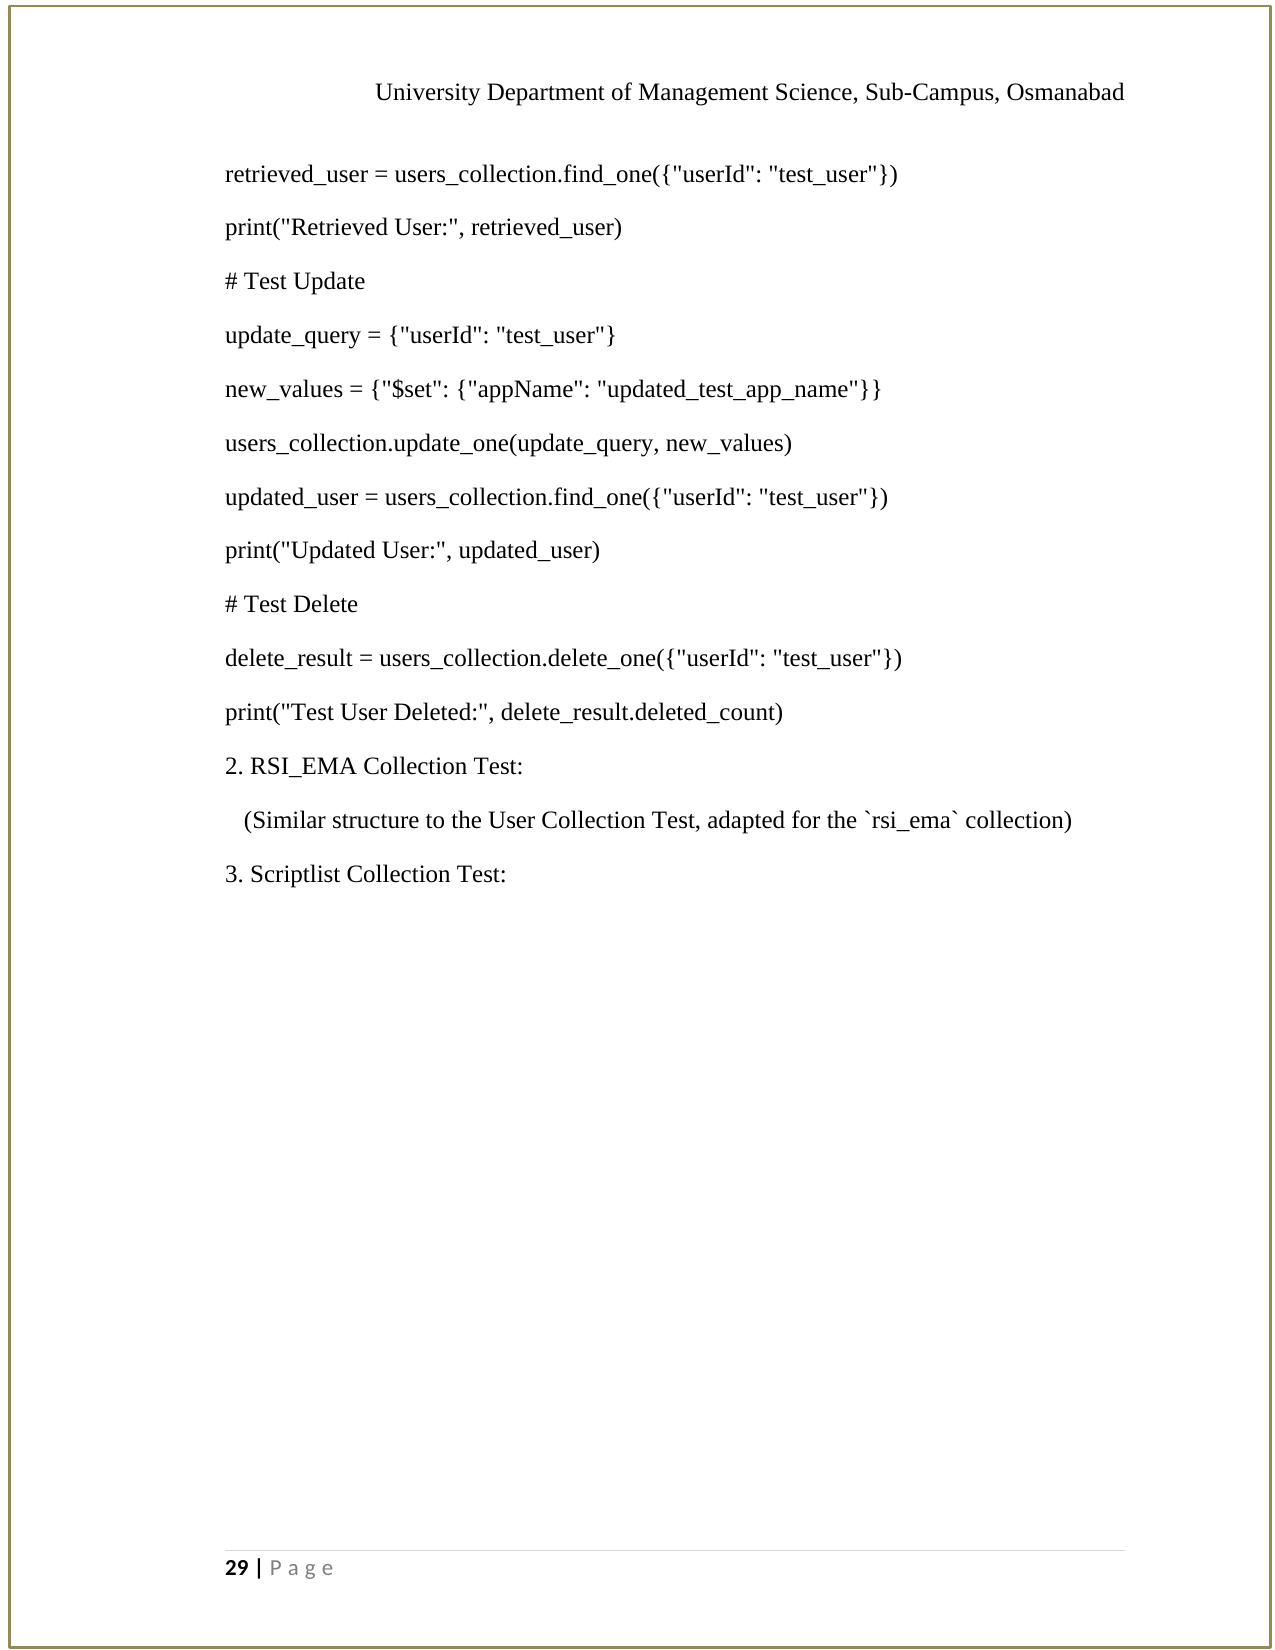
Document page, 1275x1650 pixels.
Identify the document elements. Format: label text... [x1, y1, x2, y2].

text update_query = {"userId": "test_user"} [225, 320, 1125, 349]
text print("Retrieved User:", retrieved_user) [225, 212, 1125, 241]
text # Test Update [225, 266, 1125, 295]
text (Similar structure to the User Collection Test, adapted for the `rsi_ema` collection) [225, 805, 1125, 834]
text retrieved_user = users_collection.find_one({"userId": "test_user"}) [225, 159, 1125, 187]
text 2. RSI_EMA Collection Test: [225, 751, 1125, 780]
text delete_result = users_collection.delete_one({"userId": "test_user"}) [225, 643, 1125, 672]
text new_values = {"$set": {"appName": "updated_test_app_name"}} [225, 374, 1125, 403]
text 3. Scriptlist Collection Test: [225, 859, 1125, 887]
text # Test Delete [225, 589, 1125, 618]
text users_collection.update_one(update_query, new_values) [225, 428, 1125, 457]
text print("Updated User:", updated_user) [225, 536, 1125, 564]
text updated_user = users_collection.find_one({"userId": "test_user"}) [225, 482, 1125, 511]
text print("Test User Deleted:", delete_result.deleted_count) [225, 697, 1125, 726]
